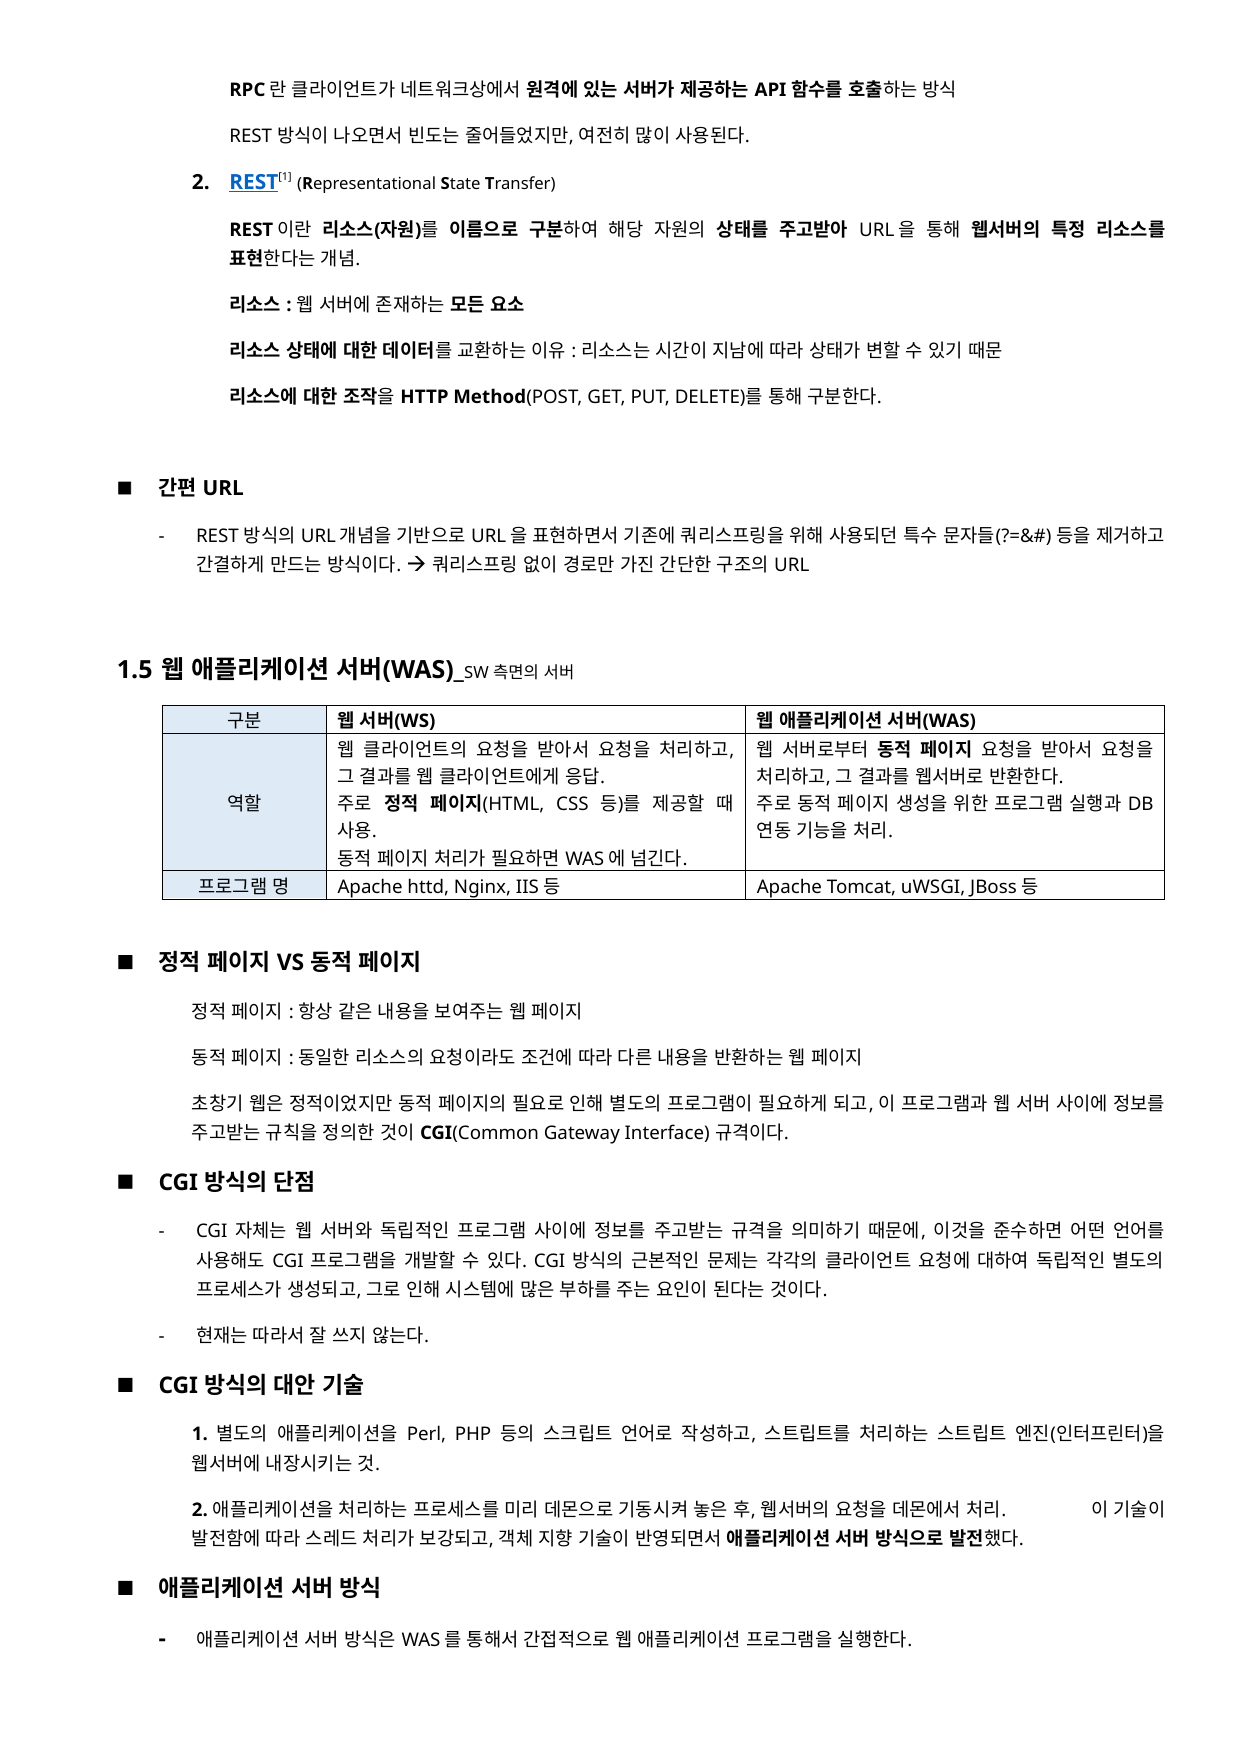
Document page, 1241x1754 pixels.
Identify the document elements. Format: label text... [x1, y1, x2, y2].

list 웹 애플리케이션 서버(WAS)_SW 측면의 서버 [117, 649, 1165, 686]
list 간편 URL [117, 471, 1165, 502]
list REST이란 리소스(자원)를 이름으로 구분하여 해당 자원의 상태를 주고받아 URL을 통해 웹서버의 특정 리소스를 표현한다는 개념. [229, 214, 1165, 271]
table_cell 프로그램 명 [163, 871, 326, 898]
list RPC란 클라이언트가 네트워크상에서 원격에 있는 서버가 제공하는 API 함수를 호출하는 방식 [229, 75, 1165, 102]
list CGI 방식의 대안 기술 [117, 1366, 1165, 1400]
list 리소스에 대한 조작을 HTTP Method(POST, GET, PUT, DELETE)를 통해 구분한다. [229, 381, 1165, 408]
list REST[1] (Representational State Transfer) [192, 167, 1165, 195]
list 정적 페이지 VS 동적 페이지 [117, 944, 1165, 977]
table_header 웹 애플리케이션 서버(WAS) [746, 706, 1164, 733]
table_header 구분 [163, 706, 326, 733]
table_cell 웹 서버로부터 동적 페이지 요청을 받아서 요청을 처리하고, 그 결과를 웹서버로 반환한다. 주로 동적 페이지 생성을 위한 프로그램 실행과 DB 연동 기능을 처리. [746, 734, 1164, 870]
list 동적 페이지 : 동일한 리소스의 요청이라도 조건에 따라 다른 내용을 반환하는 웹 페이지 [192, 1042, 1165, 1069]
list 리소스 상태에 대한 데이터를 교환하는 이유 : 리소스는 시간이 지남에 따라 상태가 변할 수 있기 때문 [229, 335, 1165, 362]
list 현재는 따라서 잘 쓰지 않는다. [158, 1321, 1165, 1348]
table_cell 역할 [163, 734, 326, 870]
table_cell Apache httd, Nginx, IIS 등 [327, 871, 745, 898]
list 2. 애플리케이션을 처리하는 프로세스를 미리 데몬으로 기동시켜 놓은 후, 웹서버의 요청을 데몬에서 처리. 이 기술이 발전함에 따라 스레드 처리가 보강되고, 객체 지향 기술이 반영되면서 애플리케이션 서버 방식으로 발전했다. [192, 1494, 1165, 1551]
list 애플리케이션 서버 방식은 WAS를 통해서 간접적으로 웹 애플리케이션 프로그램을 실행한다. [158, 1622, 1165, 1653]
table_header 웹 서버(WS) [327, 706, 745, 733]
list 정적 페이지 : 항상 같은 내용을 보여주는 웹 페이지 [192, 996, 1165, 1023]
table_cell Apache Tomcat, uWSGI, JBoss 등 [746, 871, 1164, 898]
list 1. 별도의 애플리케이션을 Perl, PHP 등의 스크립트 언어로 작성하고, 스트립트를 처리하는 스트립트 엔진(인터프린터)을 웹서버에 내장시키는 것. [192, 1419, 1165, 1476]
list 애플리케이션 서버 방식 [117, 1569, 1165, 1603]
table_cell 웹 클라이언트의 요청을 받아서 요청을 처리하고, 그 결과를 웹 클라이언트에게 응답. 주로 정적 페이지(HTML, CSS 등)를 제공할 때 사용. 동적 페이지 처리가 필요하면 WAS에 넘긴다. [327, 734, 745, 870]
list 리소스 : 웹 서버에 존재하는 모든 요소 [229, 289, 1165, 317]
list 초창기 웹은 정적이었지만 동적 페이지의 필요로 인해 별도의 프로그램이 필요하게 되고, 이 프로그램과 웹 서버 사이에 정보를 주고받는 규칙을 정의한 것이 CGI(Common Gateway Interface) 규격이다. [192, 1088, 1165, 1145]
list REST 방식의 URL개념을 기반으로 URL을 표현하면서 기존에 쿼리스프링을 위해 사용되던 특수 문자들(?=&#) 등을 제거하고 간결하게 만드는 방식이다. 쿼리스프링 없이 경로만 가진 간단한 구조의 URL [158, 521, 1165, 577]
list CGI 방식의 단점 [117, 1163, 1165, 1197]
list CGI 자체는 웹 서버와 독립적인 프로그램 사이에 정보를 주고받는 규격을 의미하기 때문에, 이것을 준수하면 어떤 언어를 사용해도 CGI 프로그램을 개발할 수 있다. CGI 방식의 근본적인 문제는 각각의 클라이언트 요청에 대하여 독립적인 별도의 프로세스가 생성되고, 그로 인해 시스템에 많은 부하를 주는 요인이 된다는 것이다. [158, 1216, 1165, 1302]
list REST 방식이 나오면서 빈도는 줄어들었지만, 여전히 많이 사용된다. [229, 121, 1165, 148]
